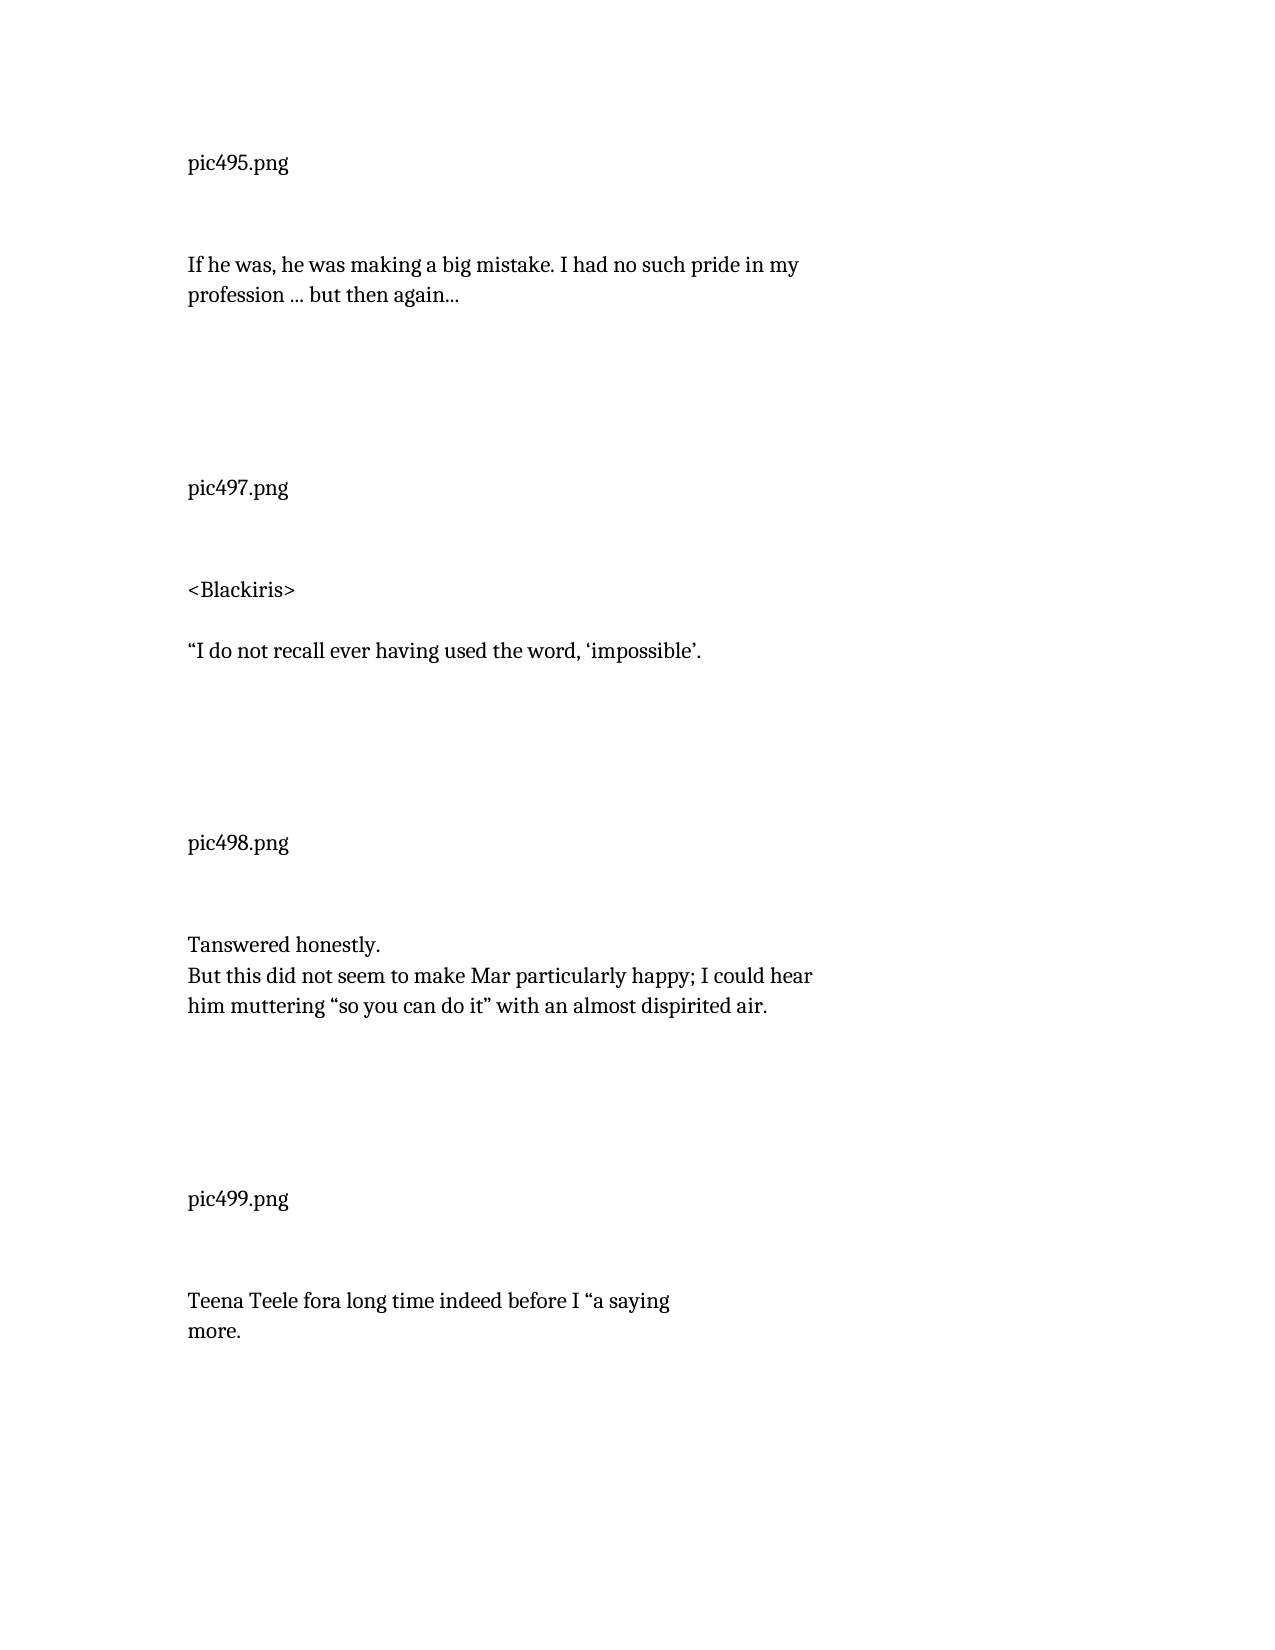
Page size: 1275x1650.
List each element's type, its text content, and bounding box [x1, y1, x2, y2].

text Teena Teele fora long time indeed before I “a saying more. [187, 1287, 1087, 1404]
text pic498.png [187, 830, 1087, 857]
text pic495.png [187, 150, 1087, 176]
text <Blackiris> “I do not recall ever having used the word, ‘impossible’. [187, 577, 1087, 724]
text Tanswered honestly. But this did not seem to make Mar particularly happy; I could hear him muttering “so you can do it” with an almost dispirited air. [187, 932, 1087, 1079]
text pic499.png [187, 1185, 1087, 1212]
text pic497.png [187, 475, 1087, 501]
text If he was, he was making a big mistake. I had no such pride in my profession ... but then again... [187, 252, 1087, 369]
